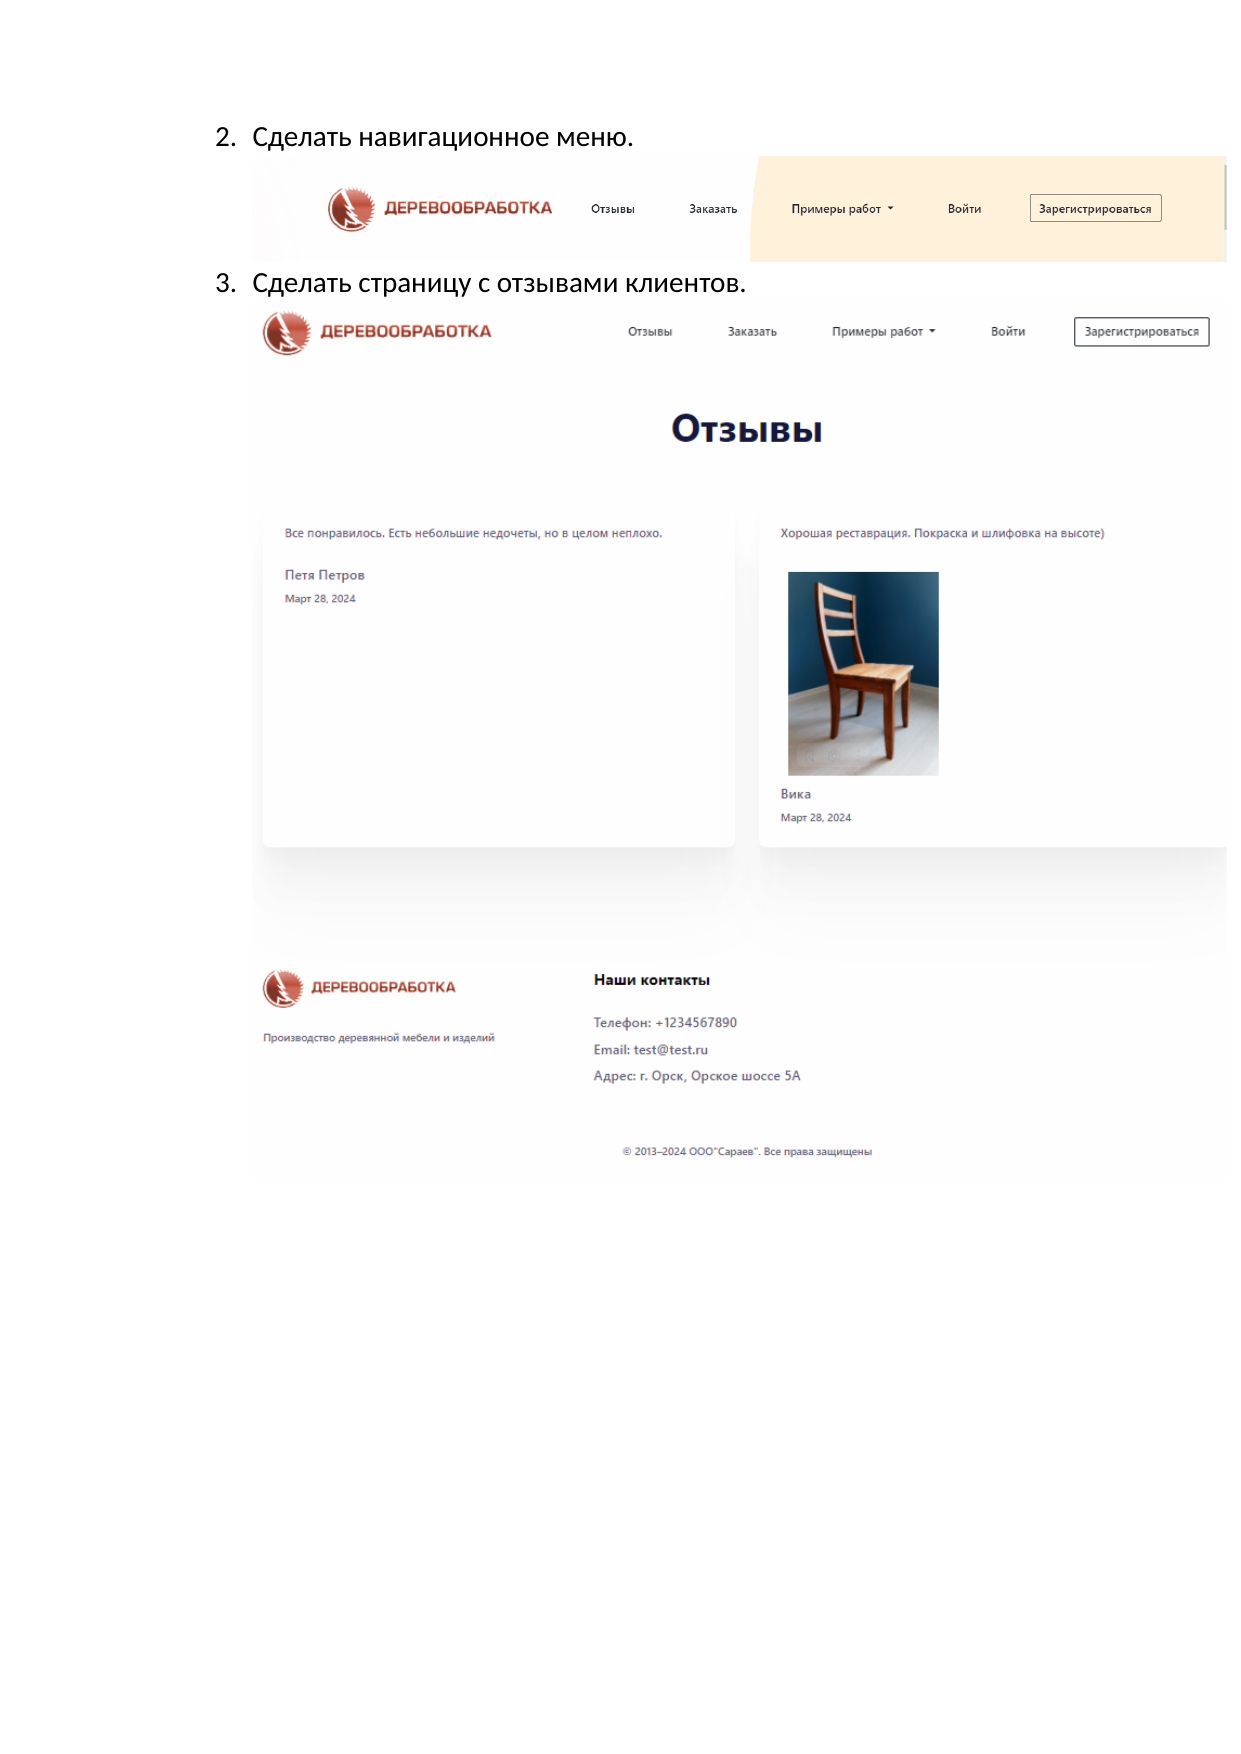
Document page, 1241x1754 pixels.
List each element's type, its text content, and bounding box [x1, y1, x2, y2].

picture [252, 156, 1227, 262]
picture [252, 301, 1227, 1179]
